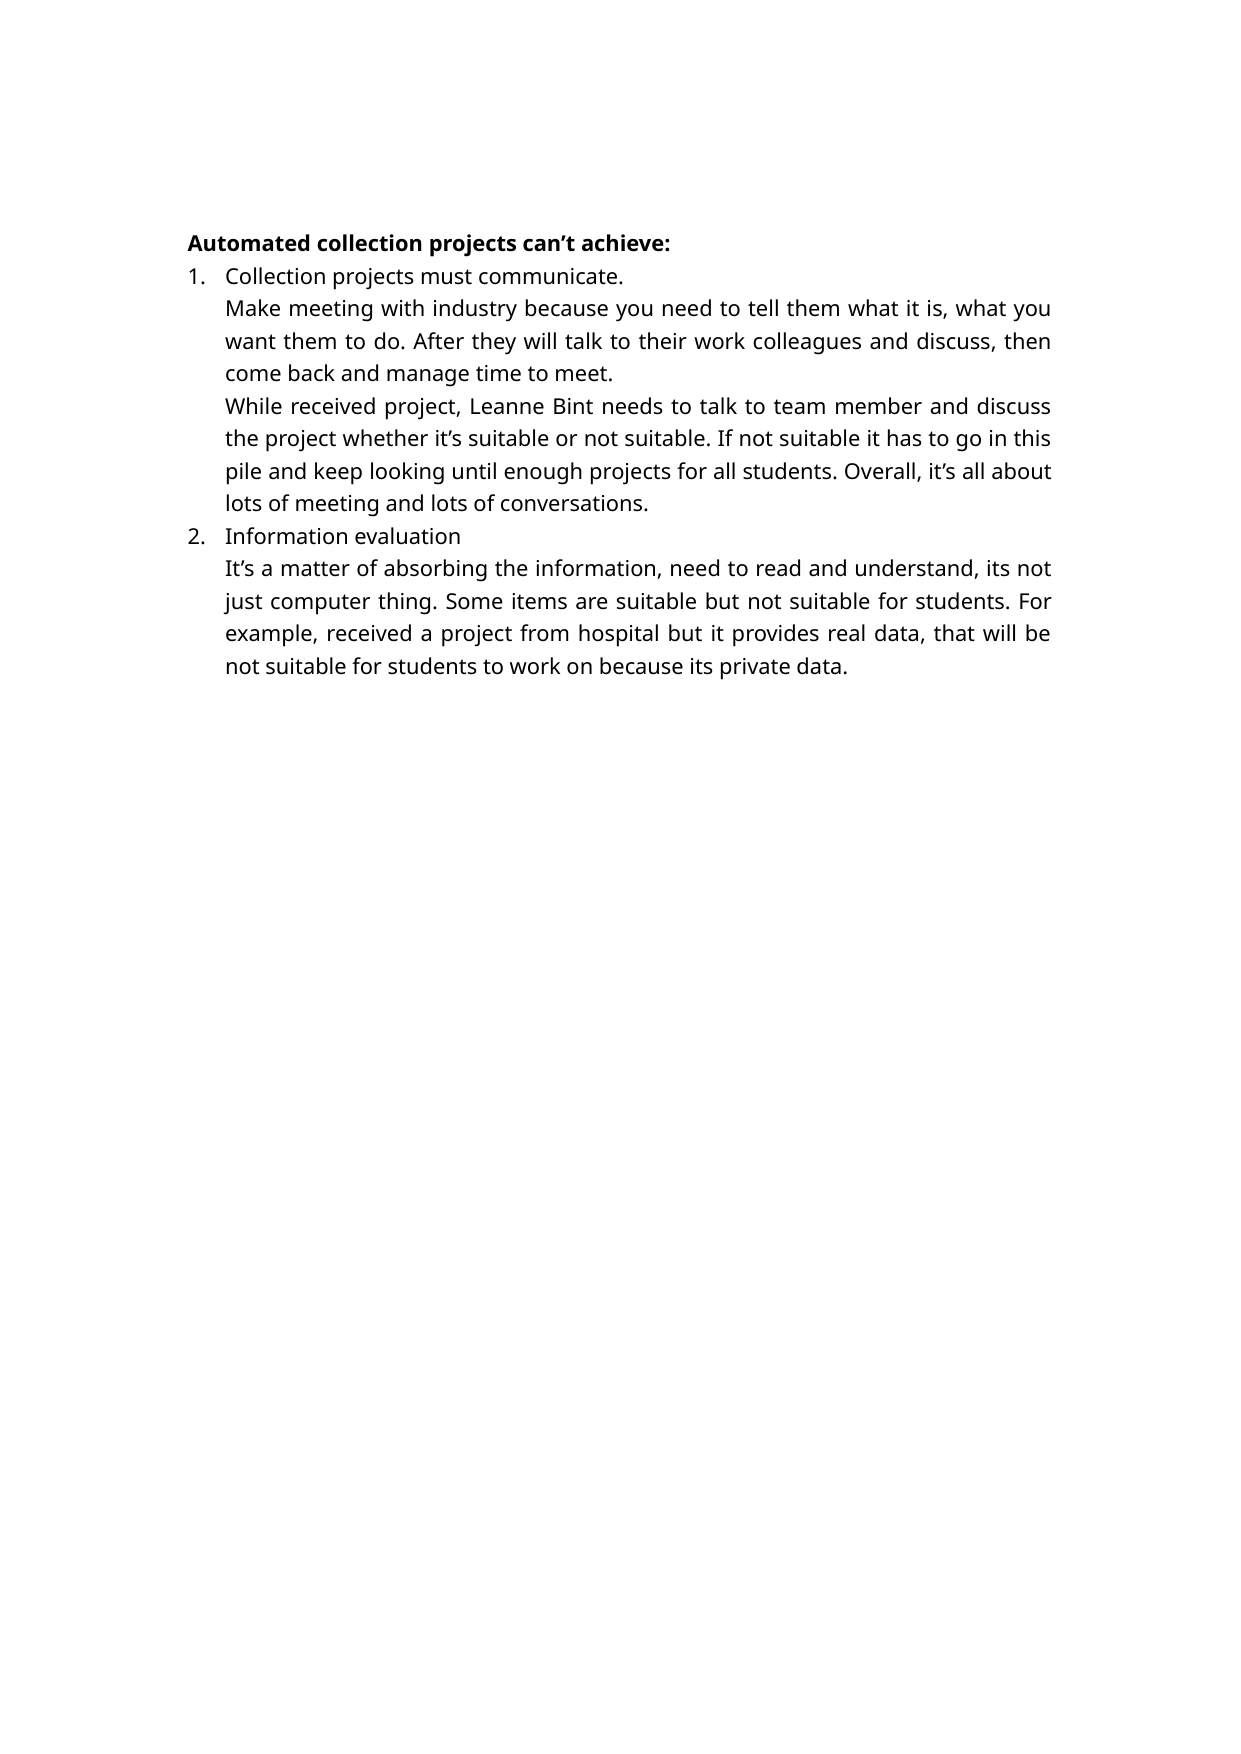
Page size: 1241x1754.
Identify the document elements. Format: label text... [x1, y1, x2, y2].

list Make meeting with industry because you need to tell them what it is, what you want them to do. After they will talk to their work colleagues and discuss, then come back and manage time to meet. [225, 292, 1053, 389]
list While received project, Leanne Bint needs to talk to team member and discuss the project whether it’s suitable or not suitable. If not suitable it has to go in this pile and keep looking until enough projects for all students. Overall, it’s all about lots of meeting and lots of conversations. [225, 389, 1053, 519]
list Collection projects must communicate. [187, 259, 1053, 292]
list It’s a matter of absorbing the information, need to read and understand, its not just computer thing. Some items are suitable but not suitable for students. For example, received a project from hospital but it provides real data, that will be not suitable for students to work on because its private data. [225, 552, 1053, 682]
text Automated collection projects can’t achieve: [187, 227, 1053, 259]
list Information evaluation [187, 519, 1053, 552]
